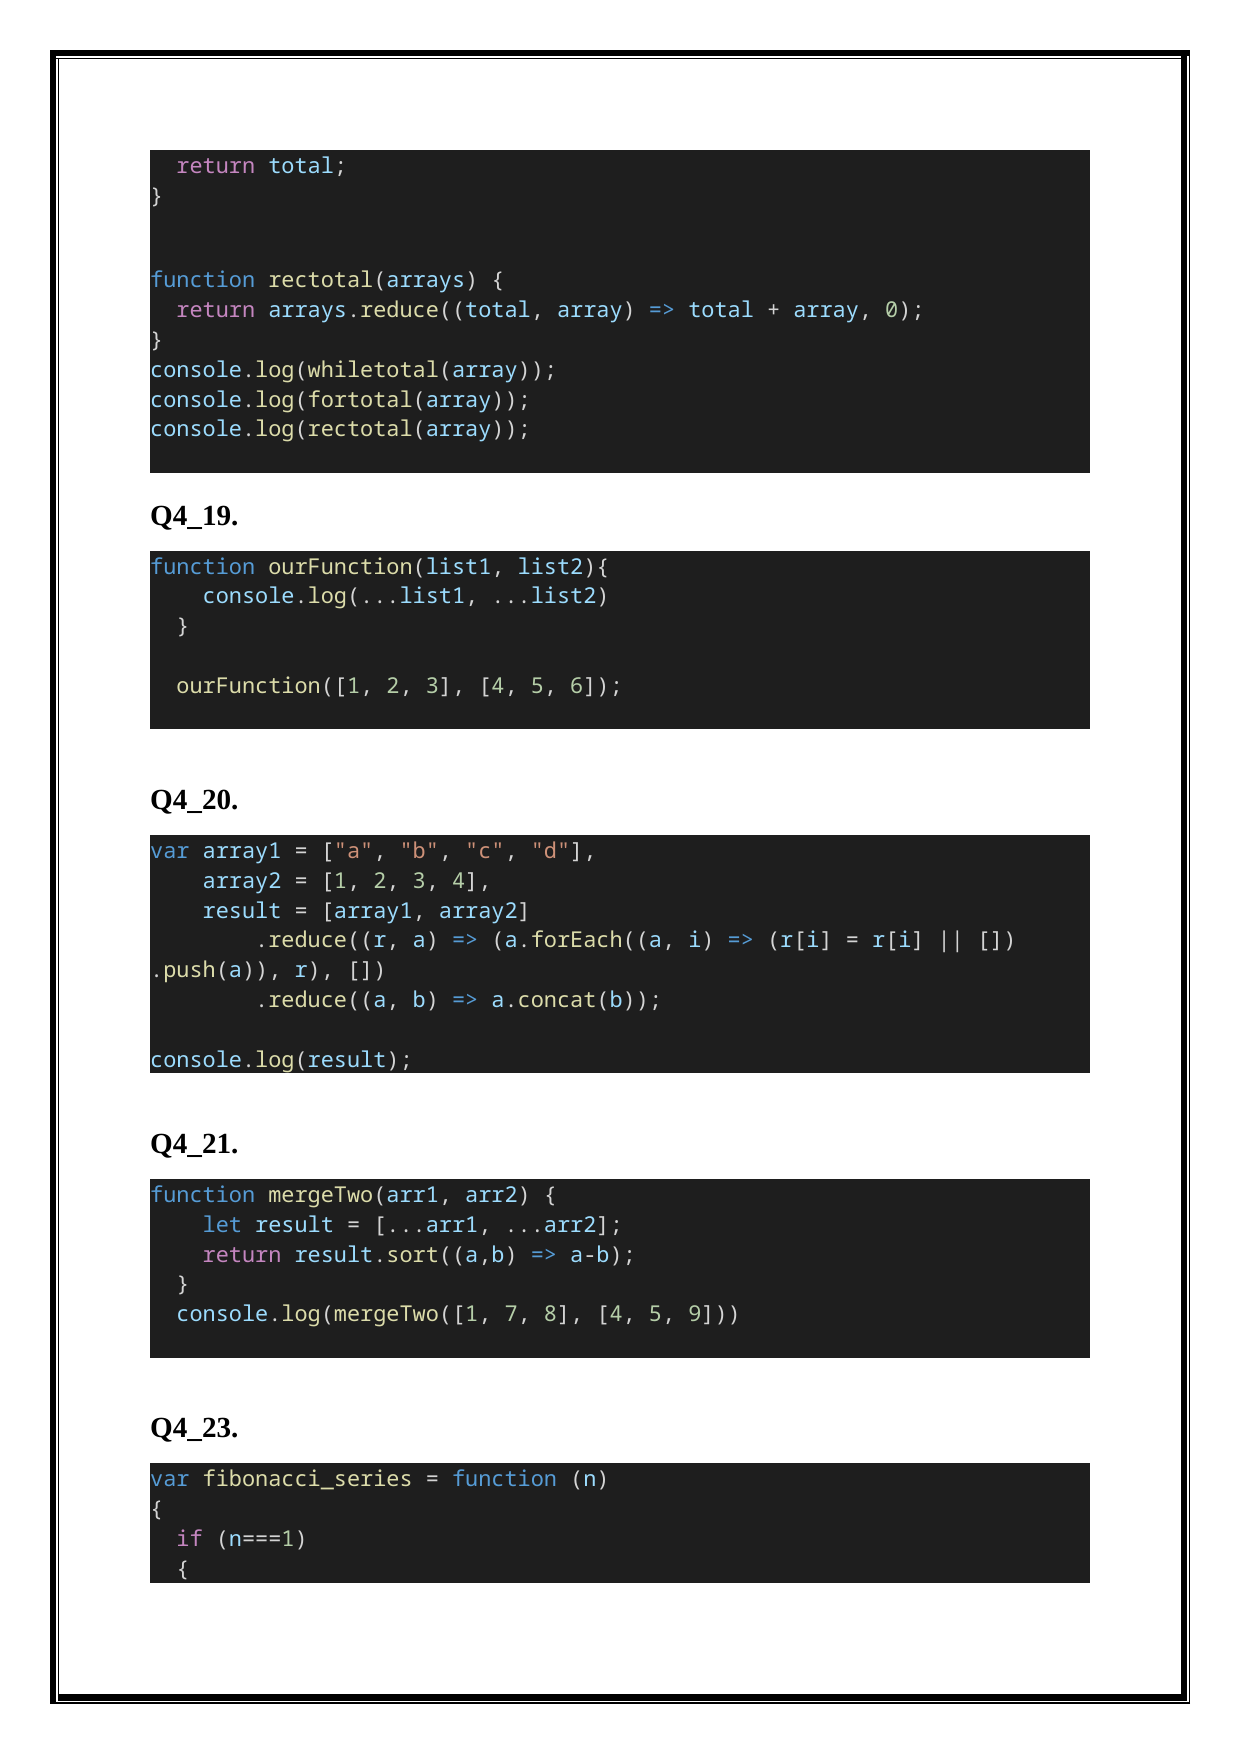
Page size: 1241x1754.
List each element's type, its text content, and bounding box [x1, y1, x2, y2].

text Q4_23. [150, 1411, 1090, 1444]
text let result = [...arr1, ...arr2]; [150, 1209, 1090, 1239]
text function mergeTwo(arr1, arr2) { [150, 1179, 1090, 1209]
text return result.sort((a,b) => a-b); [150, 1239, 1090, 1268]
text console.log(whiletotal(array)); [150, 354, 1090, 383]
text console.log(mergeTwo([1, 7, 8], [4, 5, 9])) [150, 1298, 1090, 1328]
text console.log(fortotal(array)); [150, 383, 1090, 413]
text var fibonacci_series = function (n) [150, 1463, 1090, 1493]
text array2 = [1, 2, 3, 4], [150, 865, 1090, 895]
text } [150, 180, 1090, 209]
text .reduce((r, a) => (a.forEach((a, i) => (r[i] = r[i] || []).push(a)), r), []) [150, 924, 1090, 984]
text if (n===1) [150, 1523, 1090, 1553]
text Q4_21. [150, 1126, 1090, 1160]
text function rectotal(arrays) { [150, 264, 1090, 294]
text { [150, 1493, 1090, 1523]
text { [150, 1553, 1090, 1583]
text ourFunction([1, 2, 3], [4, 5, 6]); [150, 670, 1090, 700]
text console.log(result); [150, 1044, 1090, 1073]
text console.log(...list1, ...list2) [150, 581, 1090, 610]
text } [150, 610, 1090, 640]
text var array1 = ["a", "b", "c", "d"], [150, 835, 1090, 865]
text Q4_20. [150, 782, 1090, 816]
text console.log(rectotal(array)); [150, 413, 1090, 443]
text function ourFunction(list1, list2){ [150, 551, 1090, 581]
text .reduce((a, b) => a.concat(b)); [150, 984, 1090, 1014]
text return total; [150, 150, 1090, 180]
text result = [array1, array2] [150, 895, 1090, 924]
text Q4_19. [150, 498, 1090, 531]
text } [150, 1268, 1090, 1298]
text } [150, 324, 1090, 354]
text return arrays.reduce((total, array) => total + array, 0); [150, 294, 1090, 324]
